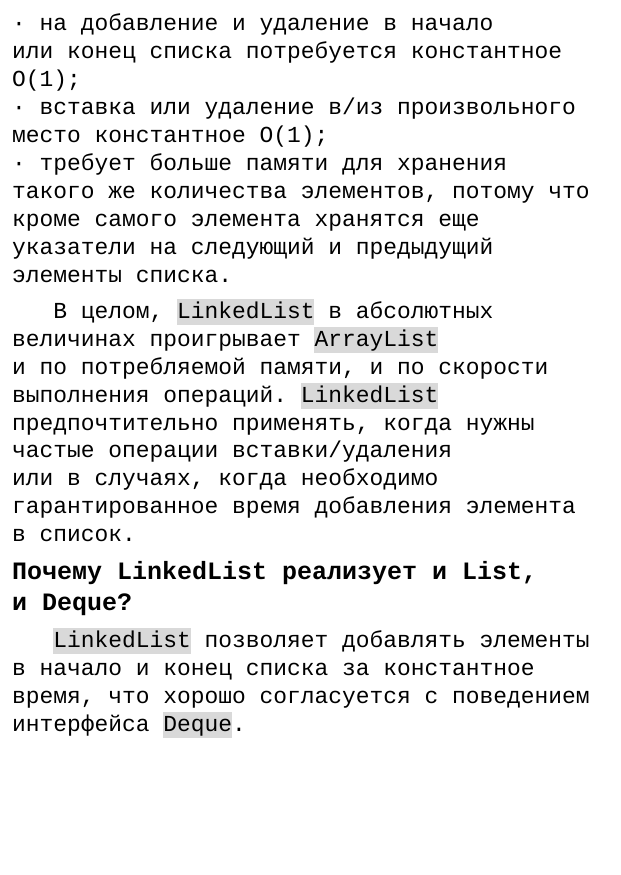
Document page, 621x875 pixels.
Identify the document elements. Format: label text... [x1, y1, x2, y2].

subtitle Почему LinkedList реализует и List, и Deque? [12, 559, 608, 618]
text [12, 12, 608, 289]
text В целом, LinkedList в абсолютных величинах проигрывает ArrayList и по потребляемой памяти, и по скорости выполнения операций. LinkedList предпочтительно применять, когда нужны частые операции вставки/удаления или в случаях, когда необходимо гарантированное время добавления элемента в список. [12, 299, 608, 548]
text LinkedList позволяет добавлять элементы в начало и конец списка за константное время, что хорошо согласуется с поведением интерфейса Deque. [12, 628, 608, 738]
